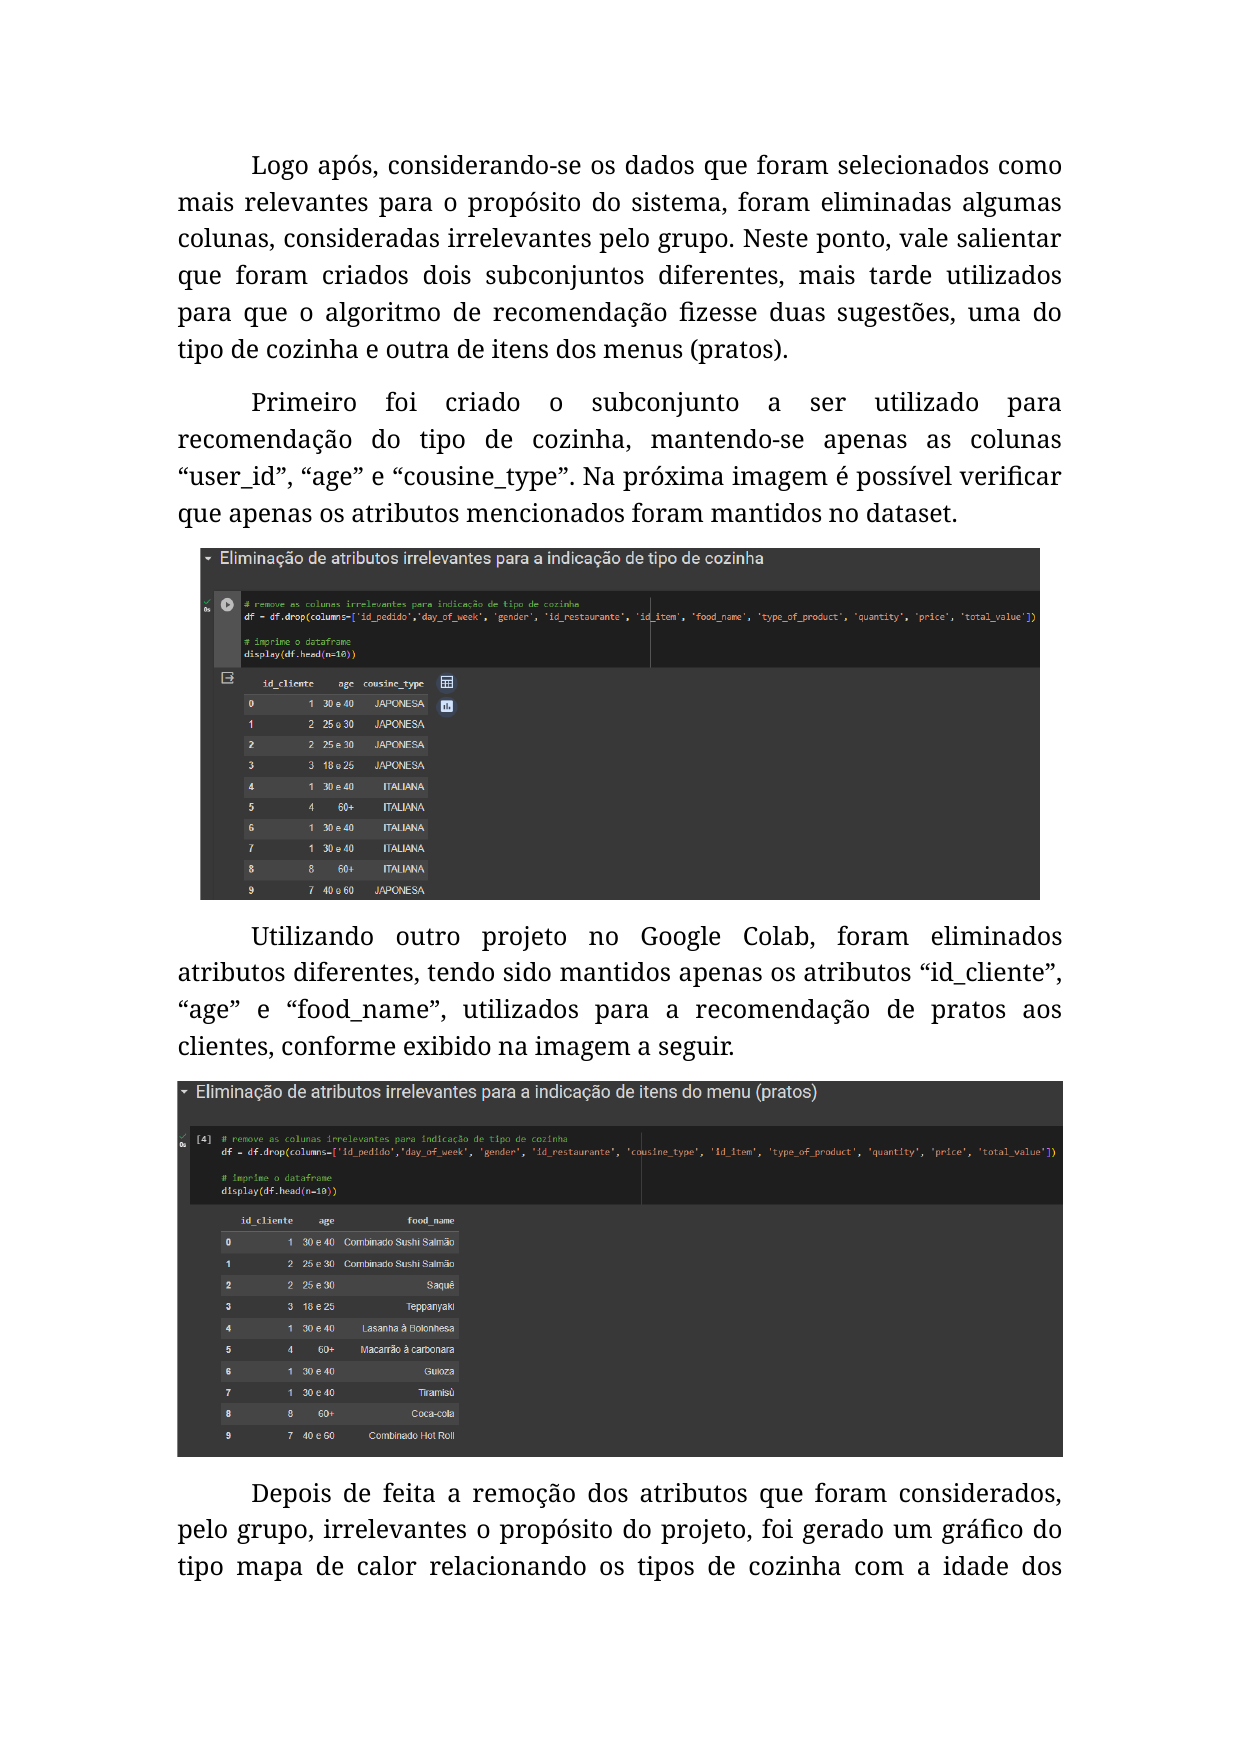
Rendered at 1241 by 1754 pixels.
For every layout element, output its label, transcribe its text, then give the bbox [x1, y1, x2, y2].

picture [177, 1081, 1063, 1457]
text Primeiro foi criado o subconjunto a ser utilizado para recomendação do tipo de cozinha, mantendo-se apenas as colunas “user_id”, “age” e “cousine_type”. Na próxima imagem é possível verificar que apenas os atributos mencionados foram mantidos no dataset. [177, 385, 1063, 529]
text Logo após, considerando-se os dados que foram selecionados como mais relevantes para o propósito do sistema, foram eliminadas algumas colunas, consideradas irrelevantes pelo grupo. Neste ponto, vale salientar que foram criados dois subconjuntos diferentes, mais tarde utilizados para que o algoritmo de recomendação fizesse duas sugestões, uma do tipo de cozinha e outra de itens dos menus (pratos). [177, 148, 1063, 366]
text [177, 1475, 1063, 1583]
text Utilizando outro projeto no Google Colab, foram eliminados atributos diferentes, tendo sido mantidos apenas os atributos “id_cliente”, “age” e “food_name”, utilizados para a recomendação de pratos aos clientes, conforme exibido na imagem a seguir. [177, 918, 1063, 1062]
picture [200, 548, 1040, 900]
